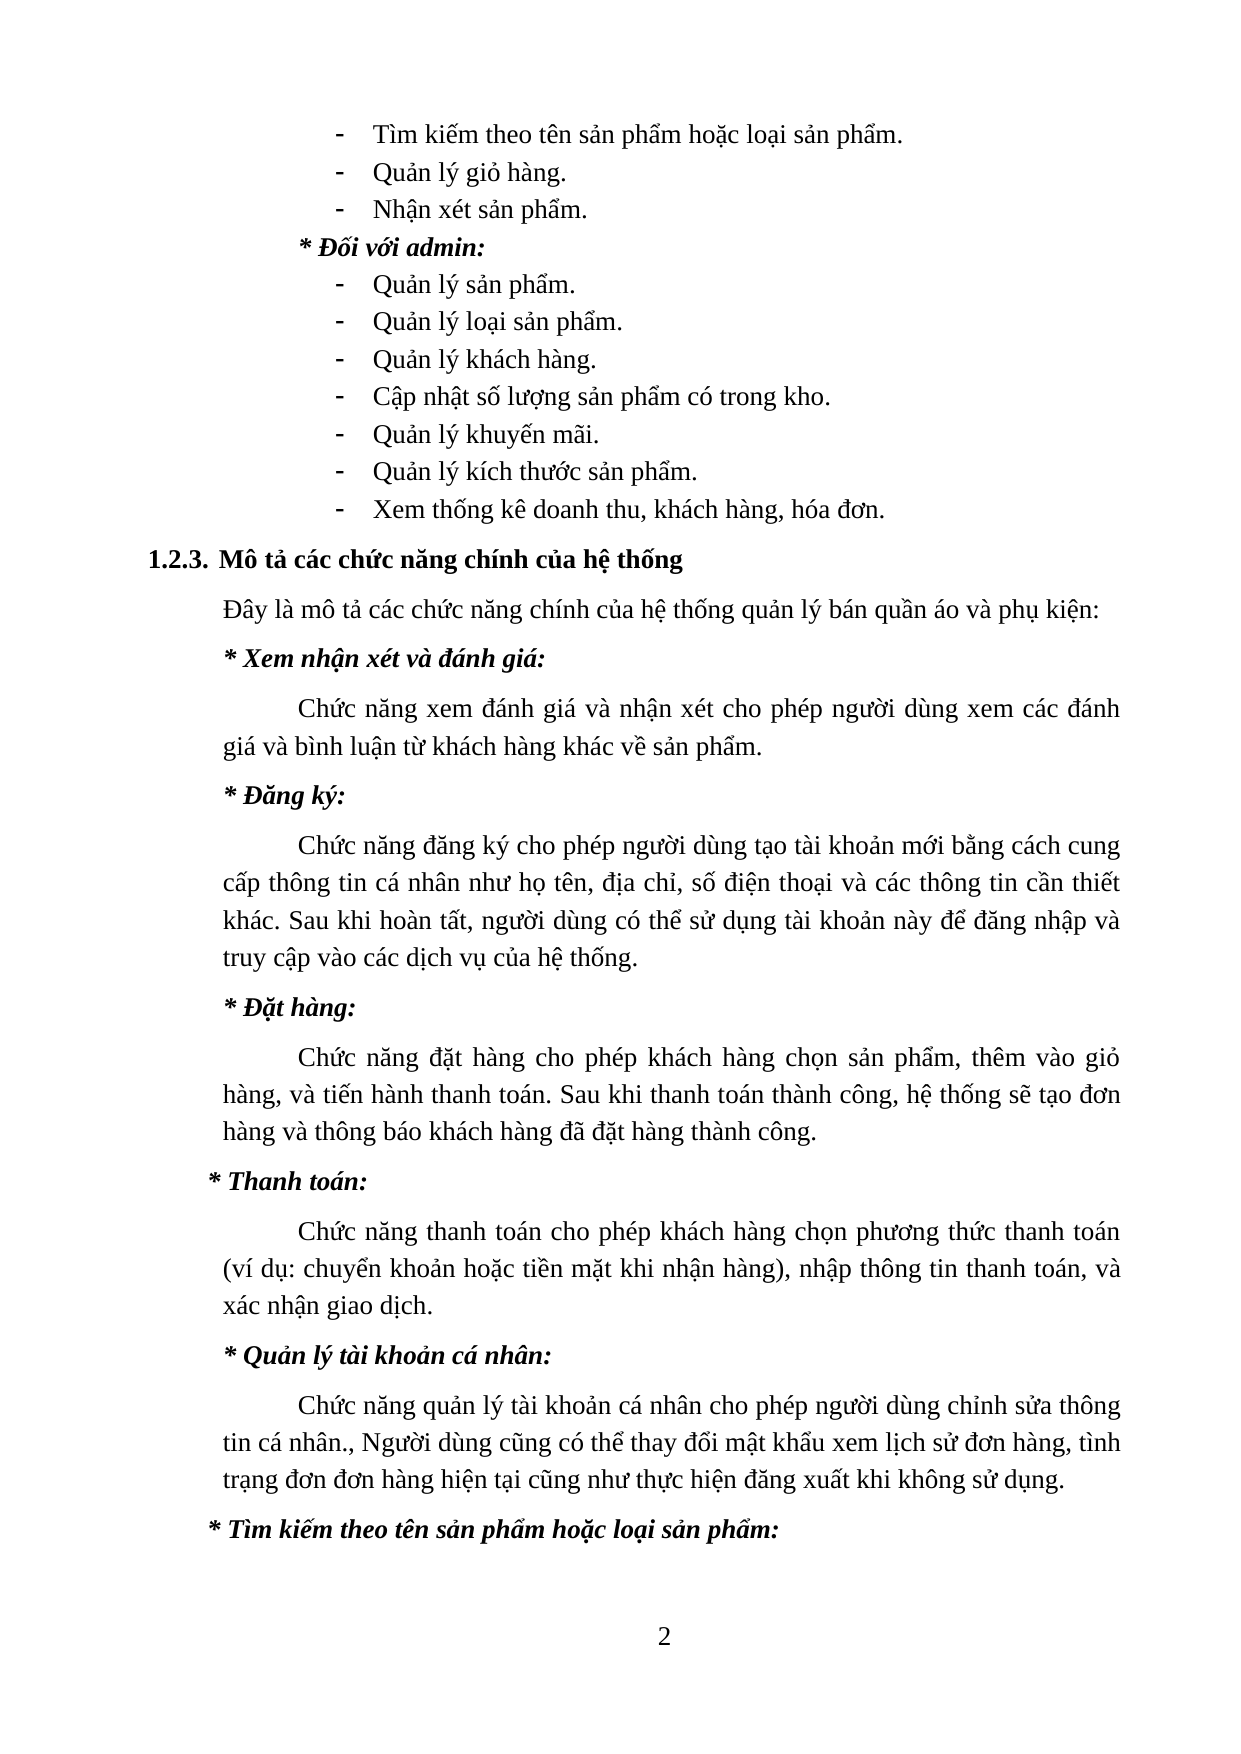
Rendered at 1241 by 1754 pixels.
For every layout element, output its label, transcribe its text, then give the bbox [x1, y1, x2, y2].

text Đây là mô tả các chức năng chính của hệ thống quản lý bán quần áo và phụ kiện: [223, 593, 1122, 624]
list Quản lý loại sản phẩm. [335, 305, 1122, 337]
text Chức năng đặt hàng cho phép khách hàng chọn sản phẩm, thêm vào giỏ hàng, và tiến hành thanh toán. Sau khi thanh toán thành công, hệ thống sẽ tạo đơn hàng và thông báo khách hàng đã đặt hàng thành công. [223, 1041, 1122, 1146]
text Chức năng thanh toán cho phép khách hàng chọn phương thức thanh toán (ví dụ: chuyển khoản hoặc tiền mặt khi nhận hàng), nhập thông tin thanh toán, và xác nhận giao dịch. [223, 1215, 1122, 1321]
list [335, 118, 1122, 149]
text * Đăng ký: [223, 779, 1122, 811]
text * Xem nhận xét và đánh giá: [223, 642, 1122, 674]
list * Đối với admin: [298, 231, 1122, 262]
list Nhận xét sản phẩm. [335, 193, 1122, 224]
text * Thanh toán: [148, 1165, 1122, 1196]
text Chức năng quản lý tài khoản cá nhân cho phép người dùng chỉnh sửa thông tin cá nhân., Người dùng cũng có thể thay đổi mật khẩu xem lịch sử đơn hàng, tình trạng đơn đơn hàng hiện tại cũng như thực hiện đăng xuất khi không sử dụng. [223, 1389, 1122, 1495]
list Xem thống kê doanh thu, khách hàng, hóa đơn. [335, 493, 1122, 524]
list Cập nhật số lượng sản phẩm có trong kho. [335, 380, 1122, 412]
list Quản lý sản phẩm. [335, 268, 1122, 299]
text * Quản lý tài khoản cá nhân: [148, 1339, 1122, 1370]
subtitle 1.2.3. Mô tả các chức năng chính của hệ thống [148, 543, 1122, 574]
text * Đặt hàng: [223, 991, 1122, 1022]
list Quản lý kích thước sản phẩm. [335, 455, 1122, 487]
list Quản lý khách hàng. [335, 343, 1122, 374]
list Quản lý khuyến mãi. [335, 418, 1122, 449]
text Chức năng xem đánh giá và nhận xét cho phép người dùng xem các đánh giá và bình luận từ khách hàng khác về sản phẩm. [223, 692, 1122, 761]
text Chức năng đăng ký cho phép người dùng tạo tài khoản mới bằng cách cung cấp thông tin cá nhân như họ tên, địa chỉ, số điện thoại và các thông tin cần thiết khác. Sau khi hoàn tất, người dùng có thể sử dụng tài khoản này để đăng nhập và truy cập vào các dịch vụ của hệ thống. [223, 829, 1122, 972]
text * Tìm kiếm theo tên sản phẩm hoặc loại sản phẩm: [148, 1513, 1122, 1544]
list Quản lý giỏ hàng. [335, 156, 1122, 187]
